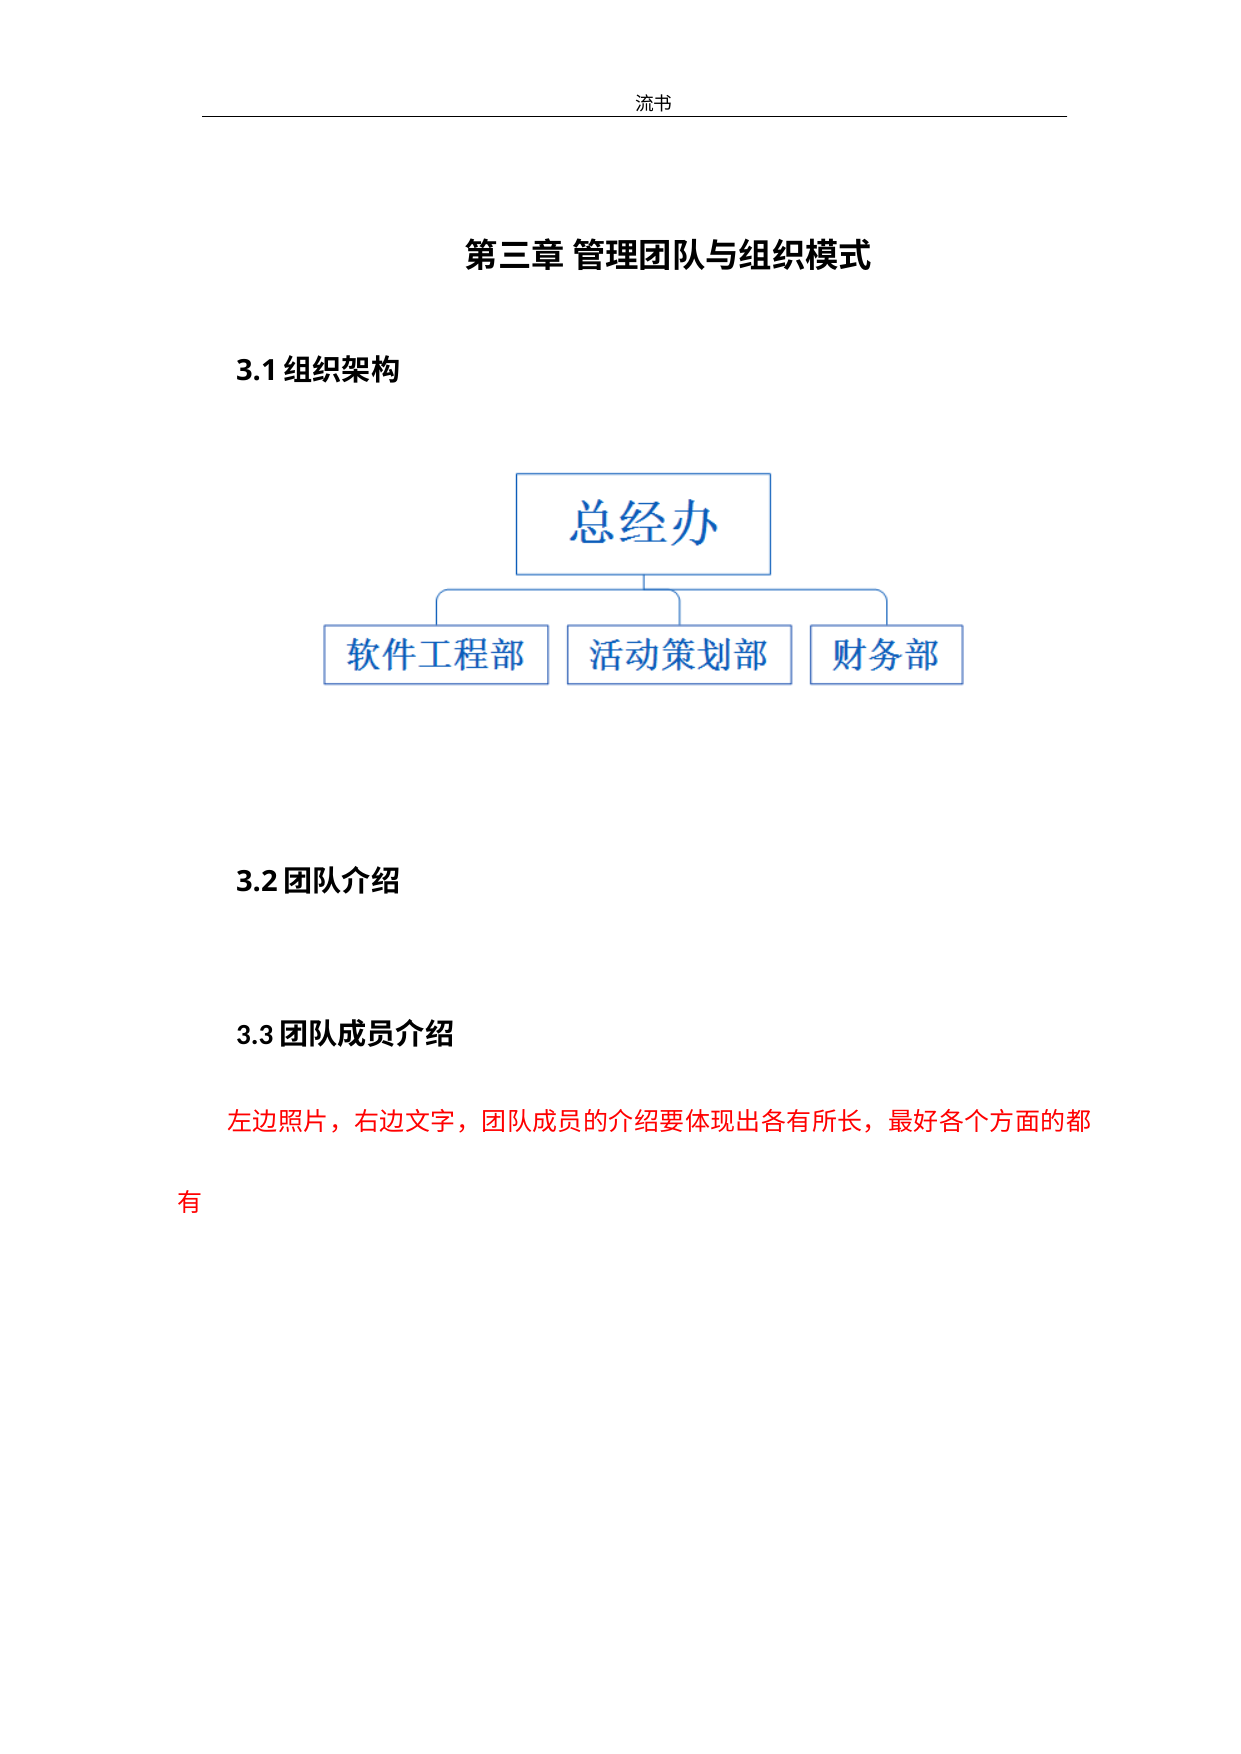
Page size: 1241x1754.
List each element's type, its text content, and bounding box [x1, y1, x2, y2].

subtitle 3.1组织架构 [177, 335, 1092, 400]
subtitle 3.3团队成员介绍 [177, 999, 1092, 1064]
subtitle 3.2团队介绍 [177, 846, 1092, 911]
picture [227, 423, 1054, 782]
subtitle 第三章 管理团队与组织模式 [177, 221, 1092, 286]
text 左边照片，右边文字，团队成员的介绍要体现出各有所长，最好各个方面的都有 [177, 1087, 1092, 1233]
